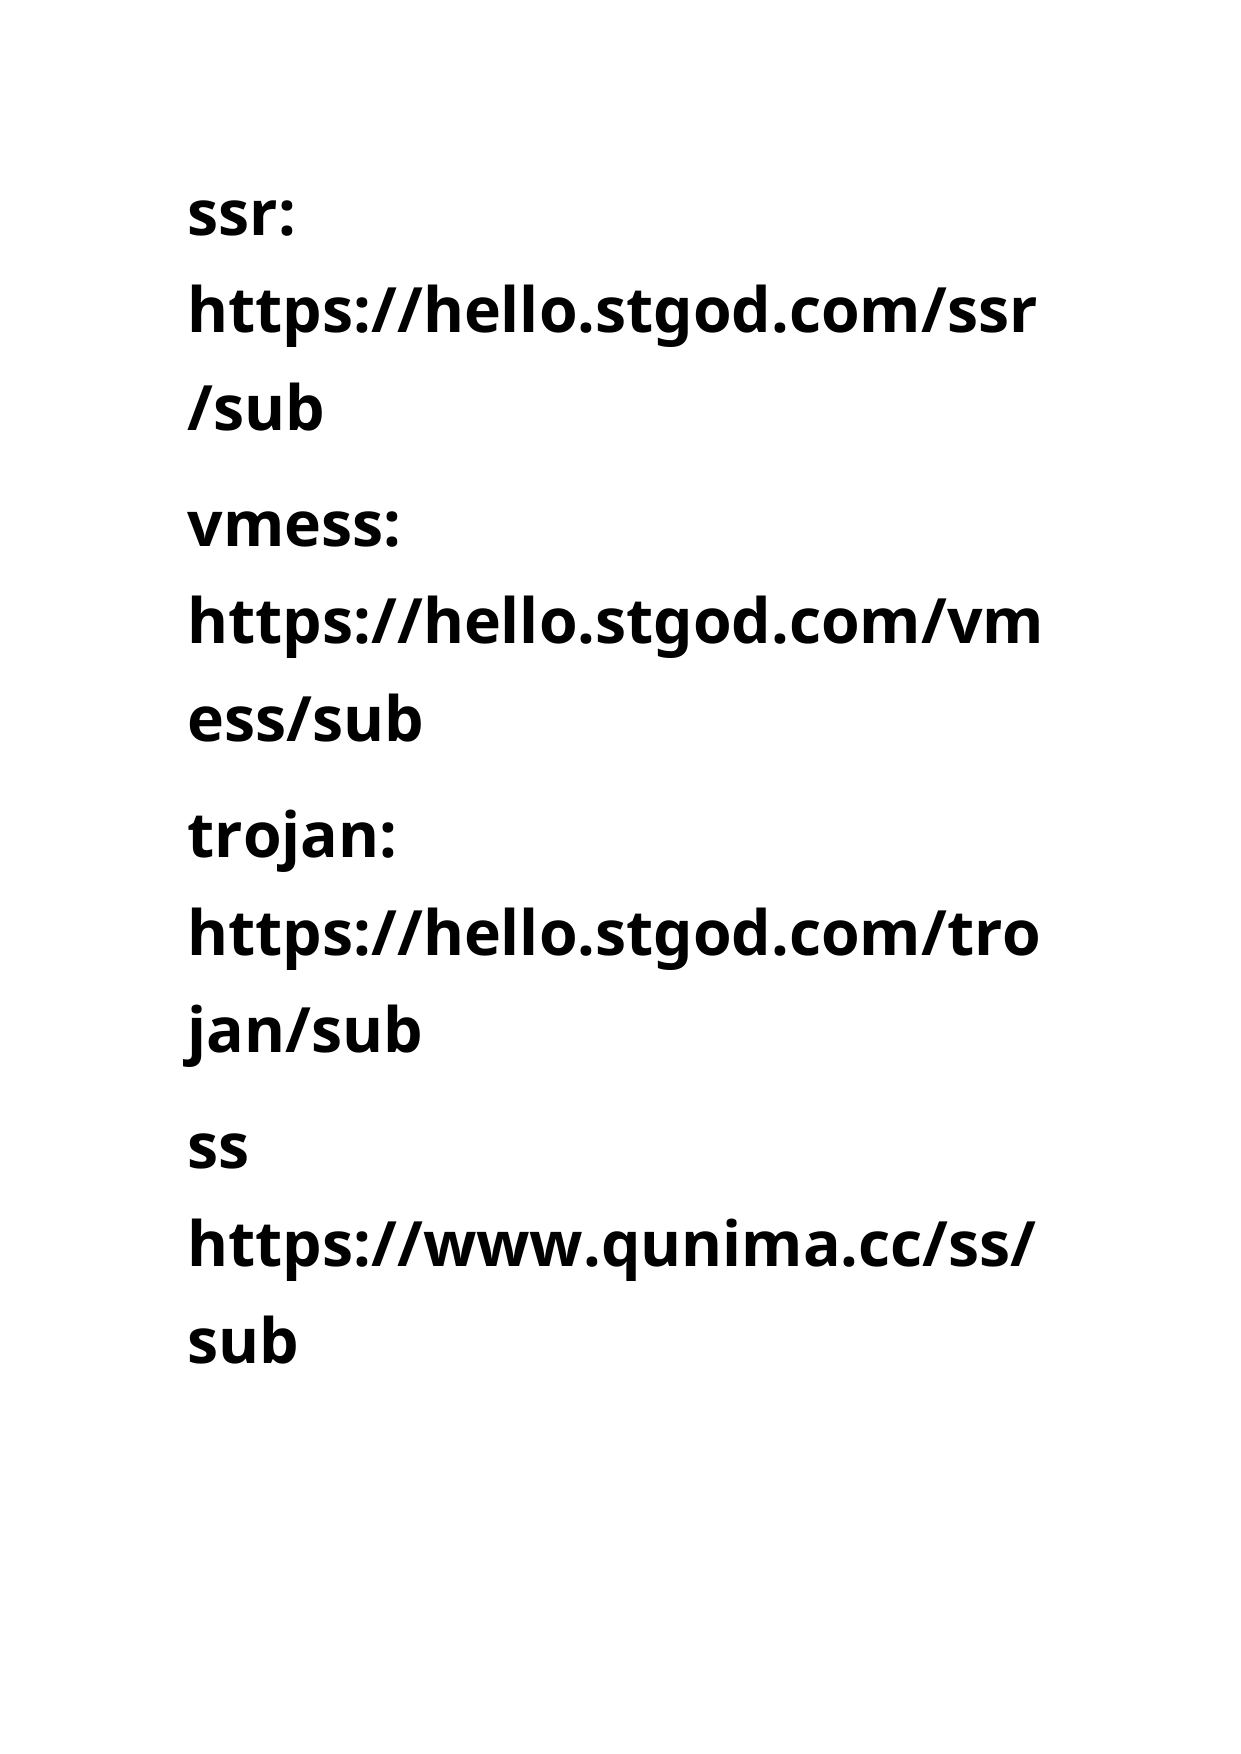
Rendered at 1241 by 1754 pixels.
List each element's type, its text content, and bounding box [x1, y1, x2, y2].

text ss https://www.qunima.cc/ss/sub [187, 1096, 1053, 1388]
text ssr: https://hello.stgod.com/ssr/sub [187, 162, 1053, 454]
text trojan: https://hello.stgod.com/trojan/sub [187, 784, 1053, 1077]
text vmess: https://hello.stgod.com/vmess/sub [187, 473, 1053, 766]
